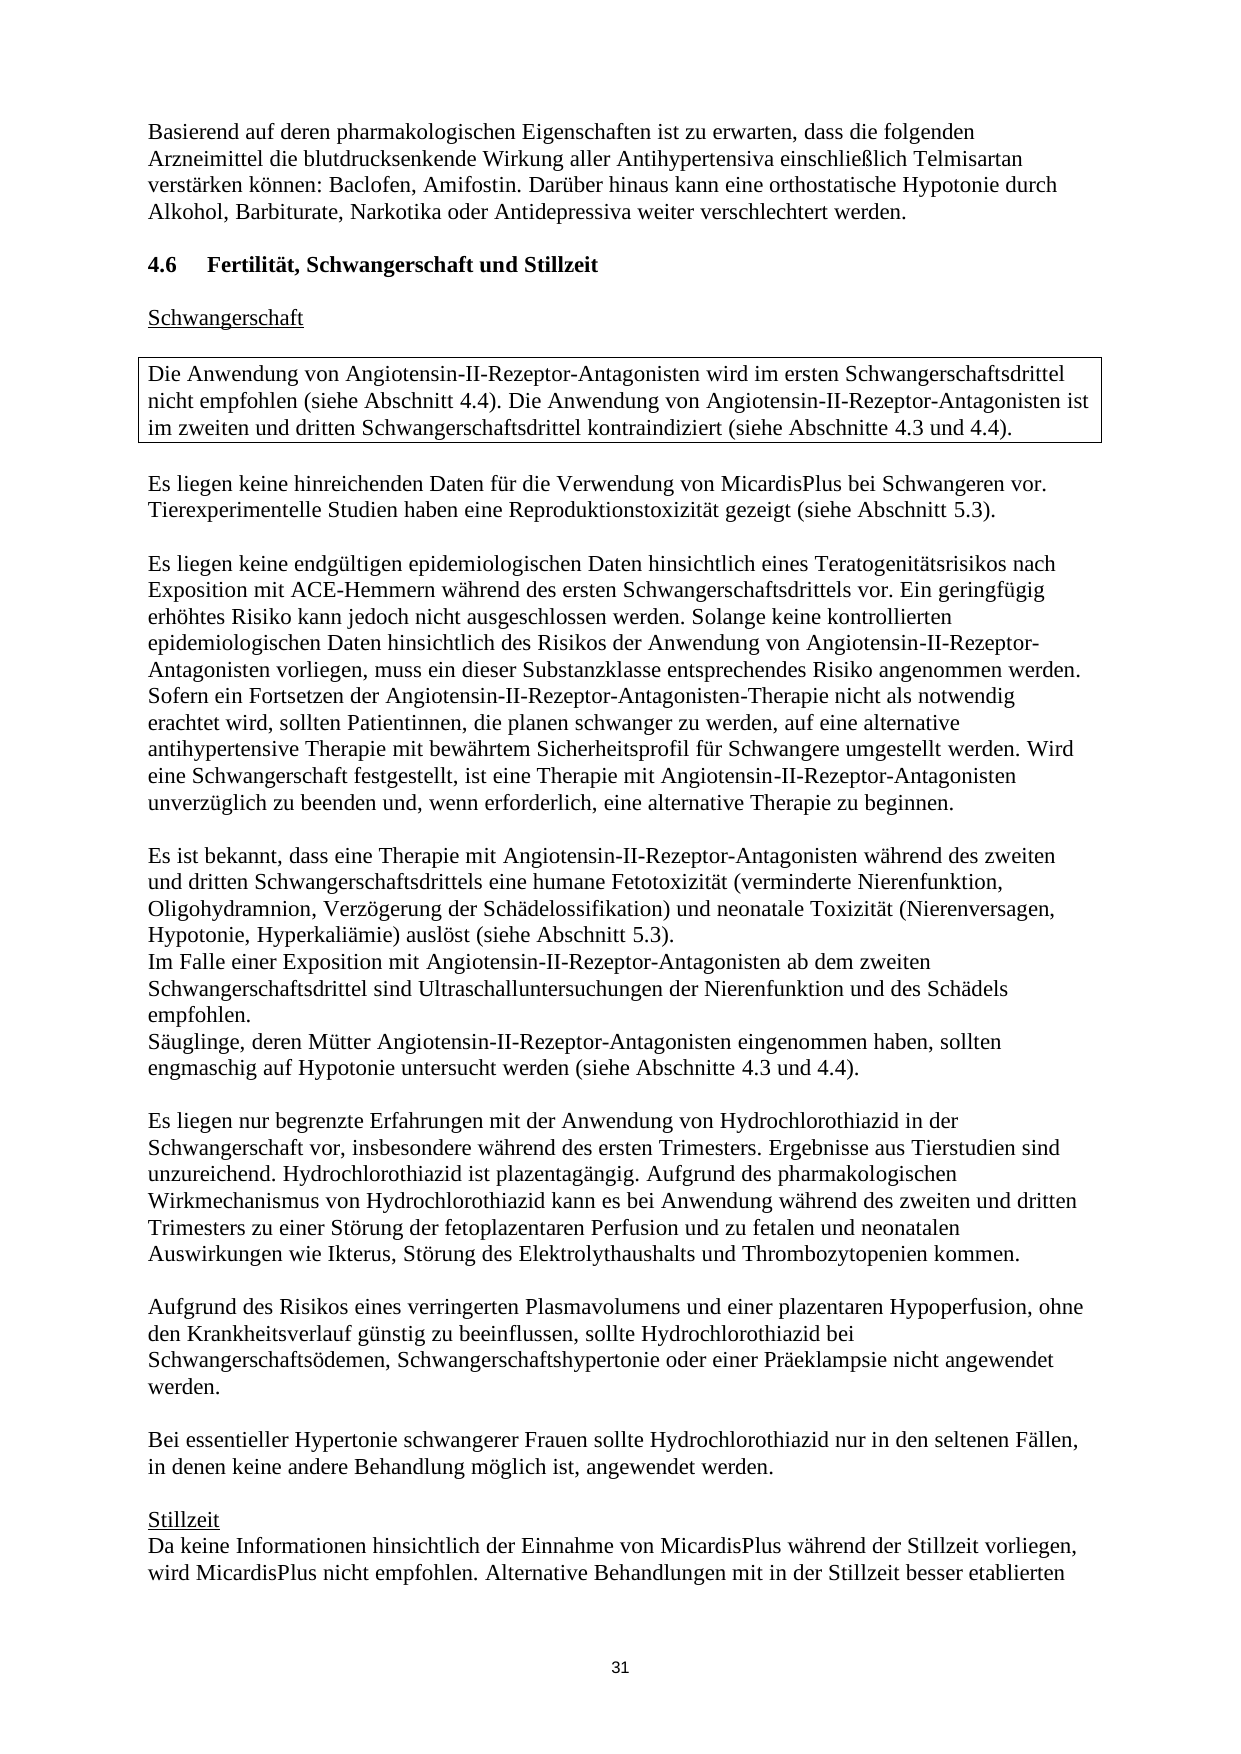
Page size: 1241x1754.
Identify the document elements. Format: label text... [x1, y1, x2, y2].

text Es ist bekannt, dass eine Therapie mit Angiotensin-II-Rezeptor-Antagonisten während des zweiten und dritten Schwangerschaftsdrittels eine humane Fetotoxizität (verminderte Nierenfunktion, Oligohydramnion, Verzögerung der Schädelossifikation) und neonatale Toxizität (Nierenversagen, Hypotonie, Hyperkaliämie) auslöst (siehe Abschnitt 5.3). [148, 842, 1092, 948]
text Im Falle einer Exposition mit Angiotensin-II-Rezeptor-Antagonisten ab dem zweiten Schwangerschaftsdrittel sind Ultraschalluntersuchungen der Nierenfunktion und des Schädels empfohlen. [148, 948, 1092, 1027]
text Es liegen keine hinreichenden Daten für die Verwendung von MicardisPlus bei Schwangeren vor. Tierexperimentelle Studien haben eine Reproduktionstoxizität gezeigt (siehe Abschnitt 5.3). [148, 470, 1092, 523]
text 4.6 Fertilität, Schwangerschaft und Stillzeit [148, 251, 1092, 277]
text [148, 1532, 1092, 1585]
text Stillzeit [148, 1506, 1092, 1532]
text Basierend auf deren pharmakologischen Eigenschaften ist zu erwarten, dass die folgenden Arzneimittel die blutdrucksenkende Wirkung aller Antihypertensiva einschließlich Telmisartan verstärken können: Baclofen, Amifostin. Darüber hinaus kann eine orthostatische Hypotonie durch Alkohol, Barbiturate, Narkotika oder Antidepressiva weiter verschlechtert werden. [148, 118, 1092, 224]
text Die Anwendung von Angiotensin-II-Rezeptor-Antagonisten wird im ersten Schwangerschaftsdrittel nicht empfohlen (siehe Abschnitt 4.4). Die Anwendung von Angiotensin-II-Rezeptor-Antagonisten ist im zweiten und dritten Schwangerschaftsdrittel kontraindiziert (siehe Abschnitte 4.3 und 4.4). [139, 358, 1101, 442]
text Aufgrund des Risikos eines verringerten Plasmavolumens und einer plazentaren Hypoperfusion, ohne den Krankheitsverlauf günstig zu beeinflussen, sollte Hydrochlorothiazid bei Schwangerschaftsödemen, Schwangerschaftshypertonie oder einer Präeklampsie nicht angewendet werden. [148, 1293, 1092, 1399]
text Es liegen nur begrenzte Erfahrungen mit der Anwendung von Hydrochlorothiazid in der Schwangerschaft vor, insbesondere während des ersten Trimesters. Ergebnisse aus Tierstudien sind unzureichend. Hydrochlorothiazid ist plazentagängig. Aufgrund des pharmakologischen Wirkmechanismus von Hydrochlorothiazid kann es bei Anwendung während des zweiten und dritten Trimesters zu einer Störung der fetoplazentaren Perfusion und zu fetalen und neonatalen Auswirkungen wie Ikterus, Störung des Elektrolythaushalts und Thrombozytopenien kommen. [148, 1107, 1092, 1267]
text Es liegen keine endgültigen epidemiologischen Daten hinsichtlich eines Teratogenitätsrisikos nach Exposition mit ACE-Hemmern während des ersten Schwangerschaftsdrittels vor. Ein geringfügig erhöhtes Risiko kann jedoch nicht ausgeschlossen werden. Solange keine kontrollierten epidemiologischen Daten hinsichtlich des Risikos der Anwendung von Angiotensin-II-Rezeptor-Antagonisten vorliegen, muss ein dieser Substanzklasse entsprechendes Risiko angenommen werden. Sofern ein Fortsetzen der Angiotensin-II-Rezeptor-Antagonisten-Therapie nicht als notwendig erachtet wird, sollten Patientinnen, die planen schwanger zu werden, auf eine alternative antihypertensive Therapie mit bewährtem Sicherheitsprofil für Schwangere umgestellt werden. Wird eine Schwangerschaft festgestellt, ist eine Therapie mit Angiotensin-II-Rezeptor-Antagonisten unverzüglich zu beenden und, wenn erforderlich, eine alternative Therapie zu beginnen. [148, 549, 1092, 815]
text Bei essentieller Hypertonie schwangerer Frauen sollte Hydrochlorothiazid nur in den seltenen Fällen, in denen keine andere Behandlung möglich ist, angewendet werden. [148, 1426, 1092, 1479]
text Schwangerschaft [148, 304, 1092, 331]
text Säuglinge, deren Mütter Angiotensin-II-Rezeptor-Antagonisten eingenommen haben, sollten engmaschig auf Hypotonie untersucht werden (siehe Abschnitte 4.3 und 4.4). [148, 1027, 1092, 1081]
